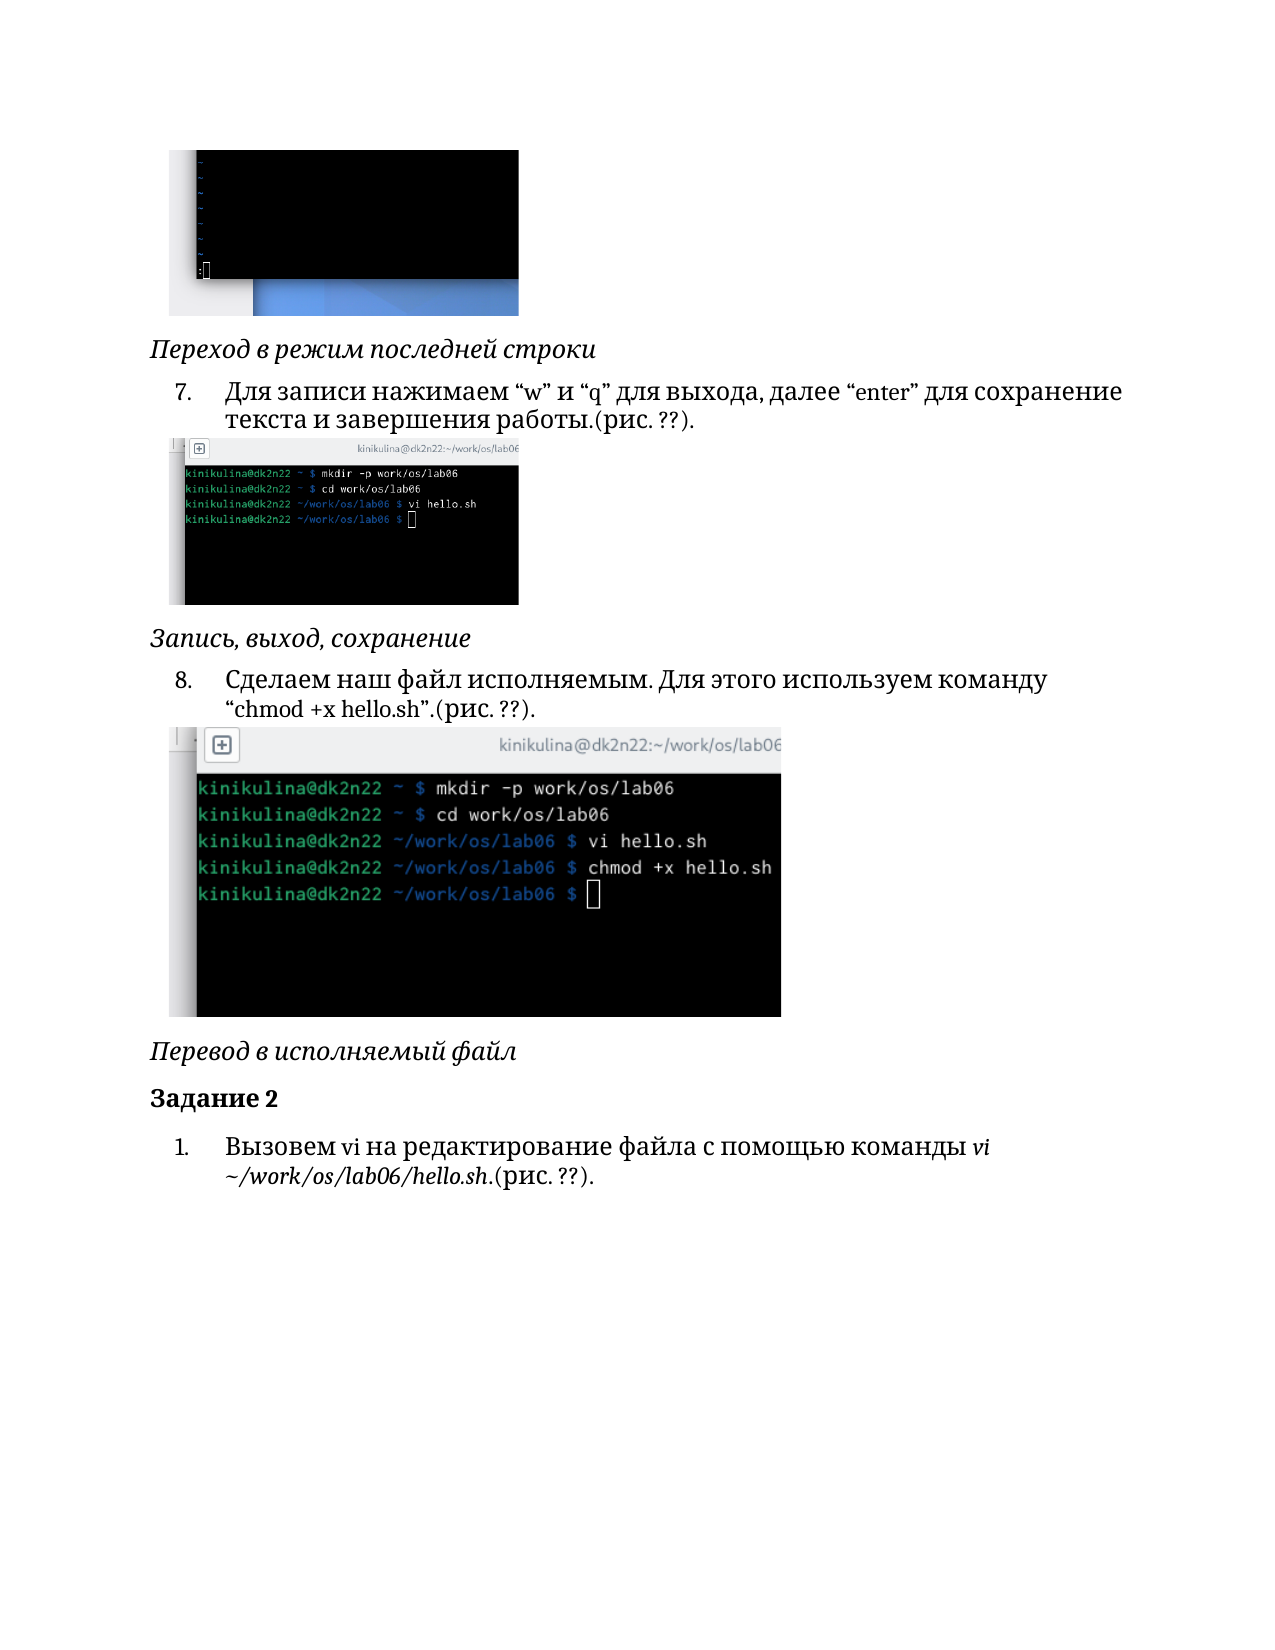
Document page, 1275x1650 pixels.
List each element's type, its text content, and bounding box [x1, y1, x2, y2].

list Вызовем vi на редактирование файла с помощью команды vi ~/work/os/lab06/hello.sh.(рис. ??). [175, 1133, 1125, 1190]
text Задание 2 [150, 1085, 1125, 1114]
picture [168, 150, 519, 316]
text Переход в режим последней строки [150, 336, 1125, 365]
text Запись, выход, сохранение [150, 625, 1125, 654]
picture [168, 727, 782, 1017]
list Сделаем наш файл исполняемым. Для этого используем команду “chmod +x hello.sh”.(рис. ??). [175, 666, 1125, 724]
text Перевод в исполняемый файл [150, 1038, 1125, 1067]
picture [168, 438, 519, 605]
list Для записи нажимаем “w” и “q” для выхода, далее “enter” для сохранение текста и завершения работы.(рис. ??). [175, 377, 1125, 435]
